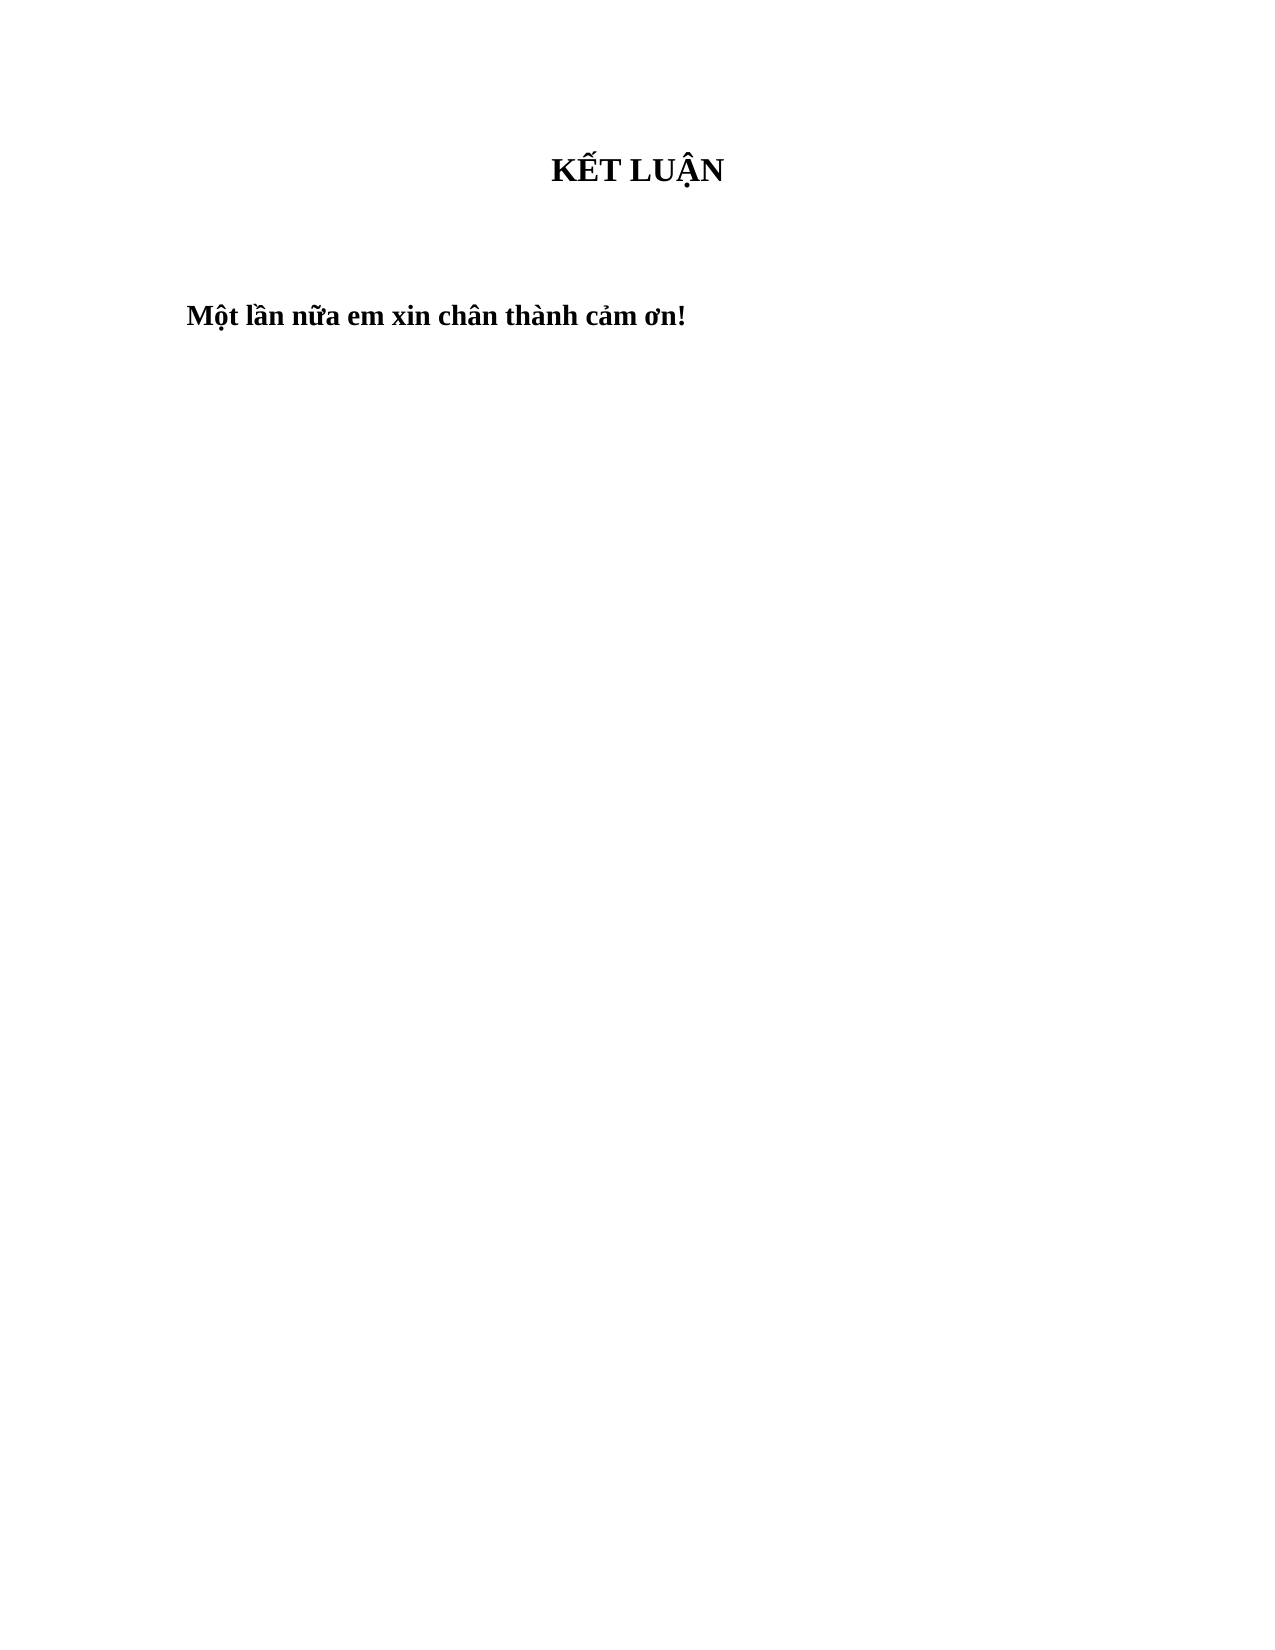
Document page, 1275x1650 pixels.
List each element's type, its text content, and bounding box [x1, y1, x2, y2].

text Một lần nữa em xin chân thành cảm ơn! [150, 298, 1125, 331]
text KẾT LUẬN [150, 150, 1125, 188]
